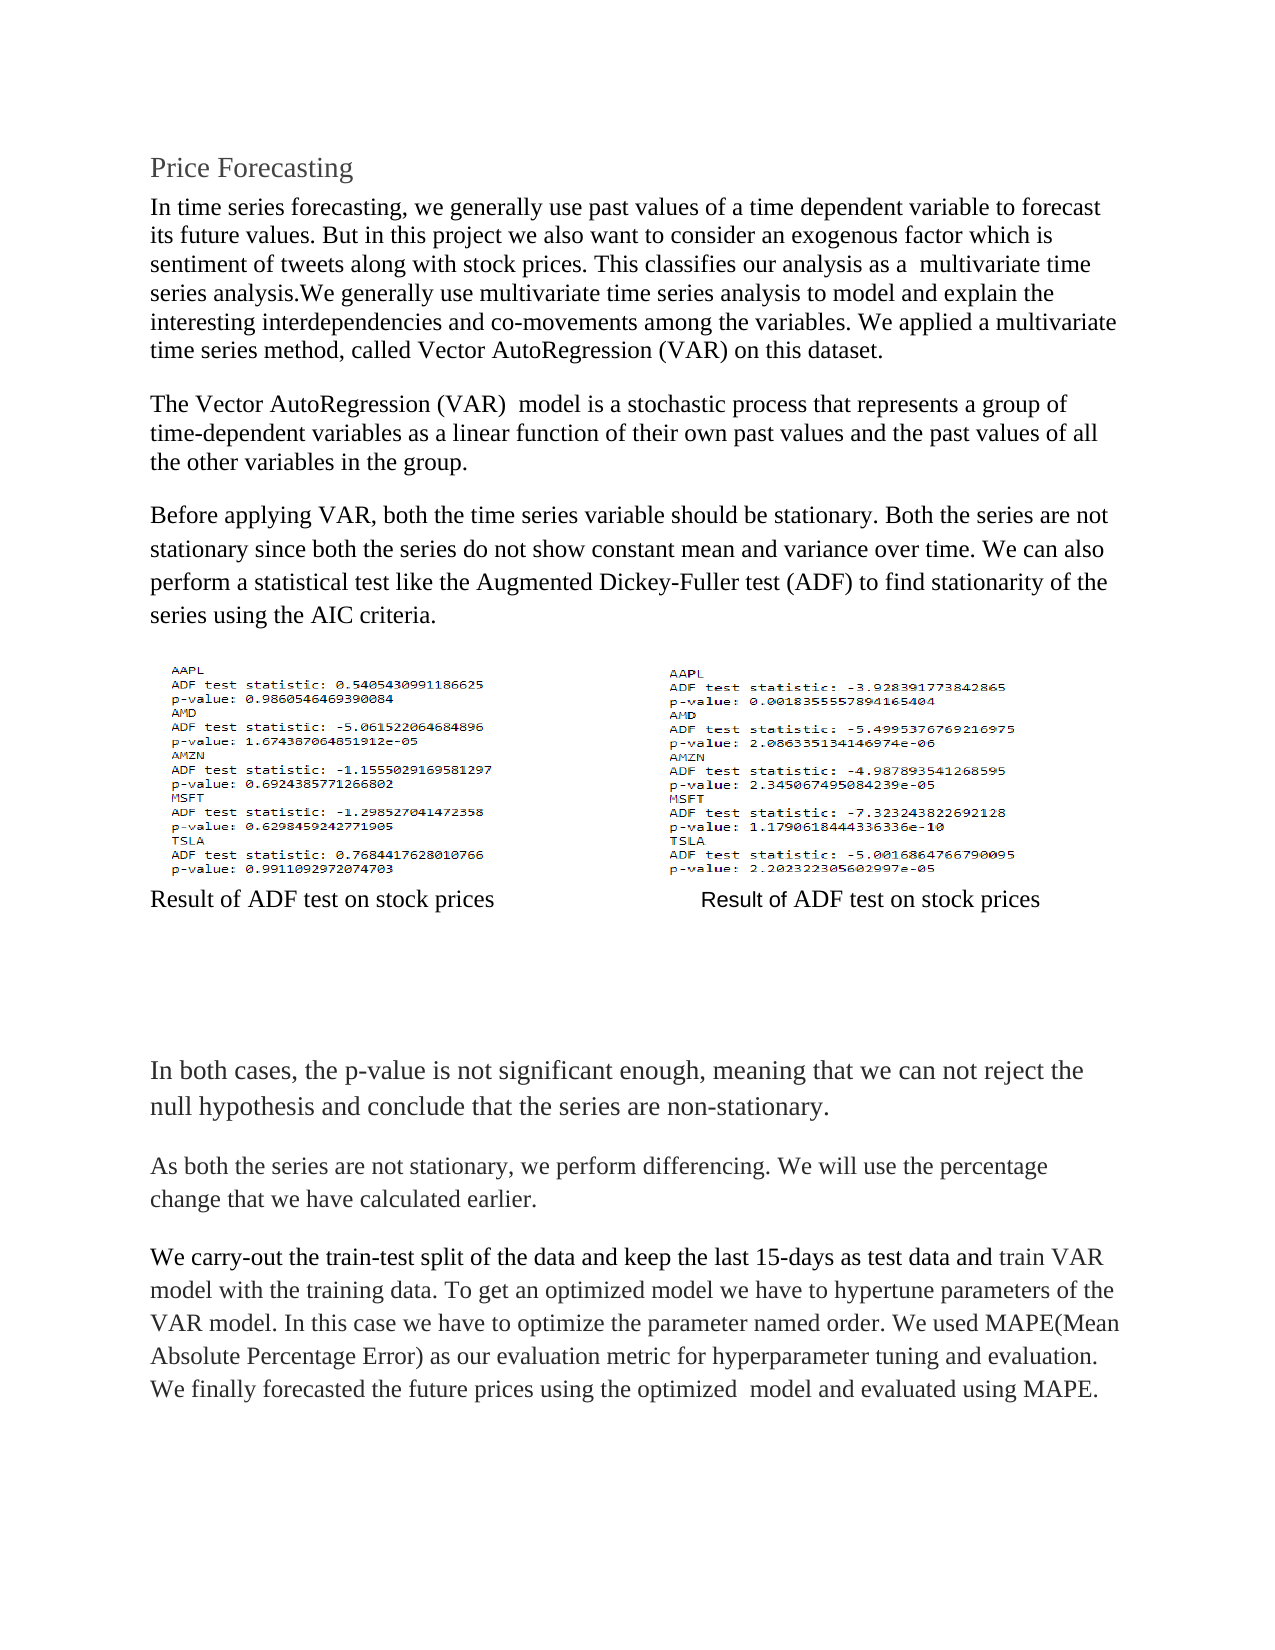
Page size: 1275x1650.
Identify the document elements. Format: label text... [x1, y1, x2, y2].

text In both cases, the p-value is not significant enough, meaning that we can not reject the null hypothesis and conclude that the series are non-stationary. [150, 1054, 1125, 1121]
picture [661, 665, 1077, 881]
text The Vector AutoRegression (VAR) model is a stochastic process that represents a group of time-dependent variables as a linear function of their own past values and the past values of all the other variables in the group. [150, 389, 1125, 476]
text In time series forecasting, we generally use past values of a time dependent variable to forecast its future values. But in this project we also want to consider an exogenous factor which is sentiment of tweets along with stock prices. This classifies our analysis as a multivariate time series analysis.We generally use multivariate time series analysis to model and explain the interesting interdependencies and co-movements among the variables. We applied a multivariate time series method, called Vector AutoRegression (VAR) on this dataset. [150, 192, 1125, 364]
text We carry-out the train-test split of the data and keep the last 15-days as test data and train VAR model with the training data. To get an optimized model we have to hypertune parameters of the VAR model. In this case we have to optimize the parameter named order. We used MAPE(Mean Absolute Percentage Error) as our evaluation metric for hyperparameter tuning and evaluation. We finally forecasted the future prices using the optimized model and evaluated using MAPE. [150, 1242, 1125, 1403]
subtitle Price Forecasting [150, 150, 1125, 183]
text Before applying VAR, both the time series variable should be stationary. Both the series are not stationary since both the series do not show constant mean and variance over time. We can also perform a statistical test like the Augmented Dickey-Fuller test (ADF) to find stationarity of the series using the AIC criteria. [150, 501, 1125, 628]
picture [150, 657, 599, 881]
text As both the series are not stationary, we perform differencing. We will use the percentage change that we have calculated earlier. [150, 1151, 1125, 1213]
